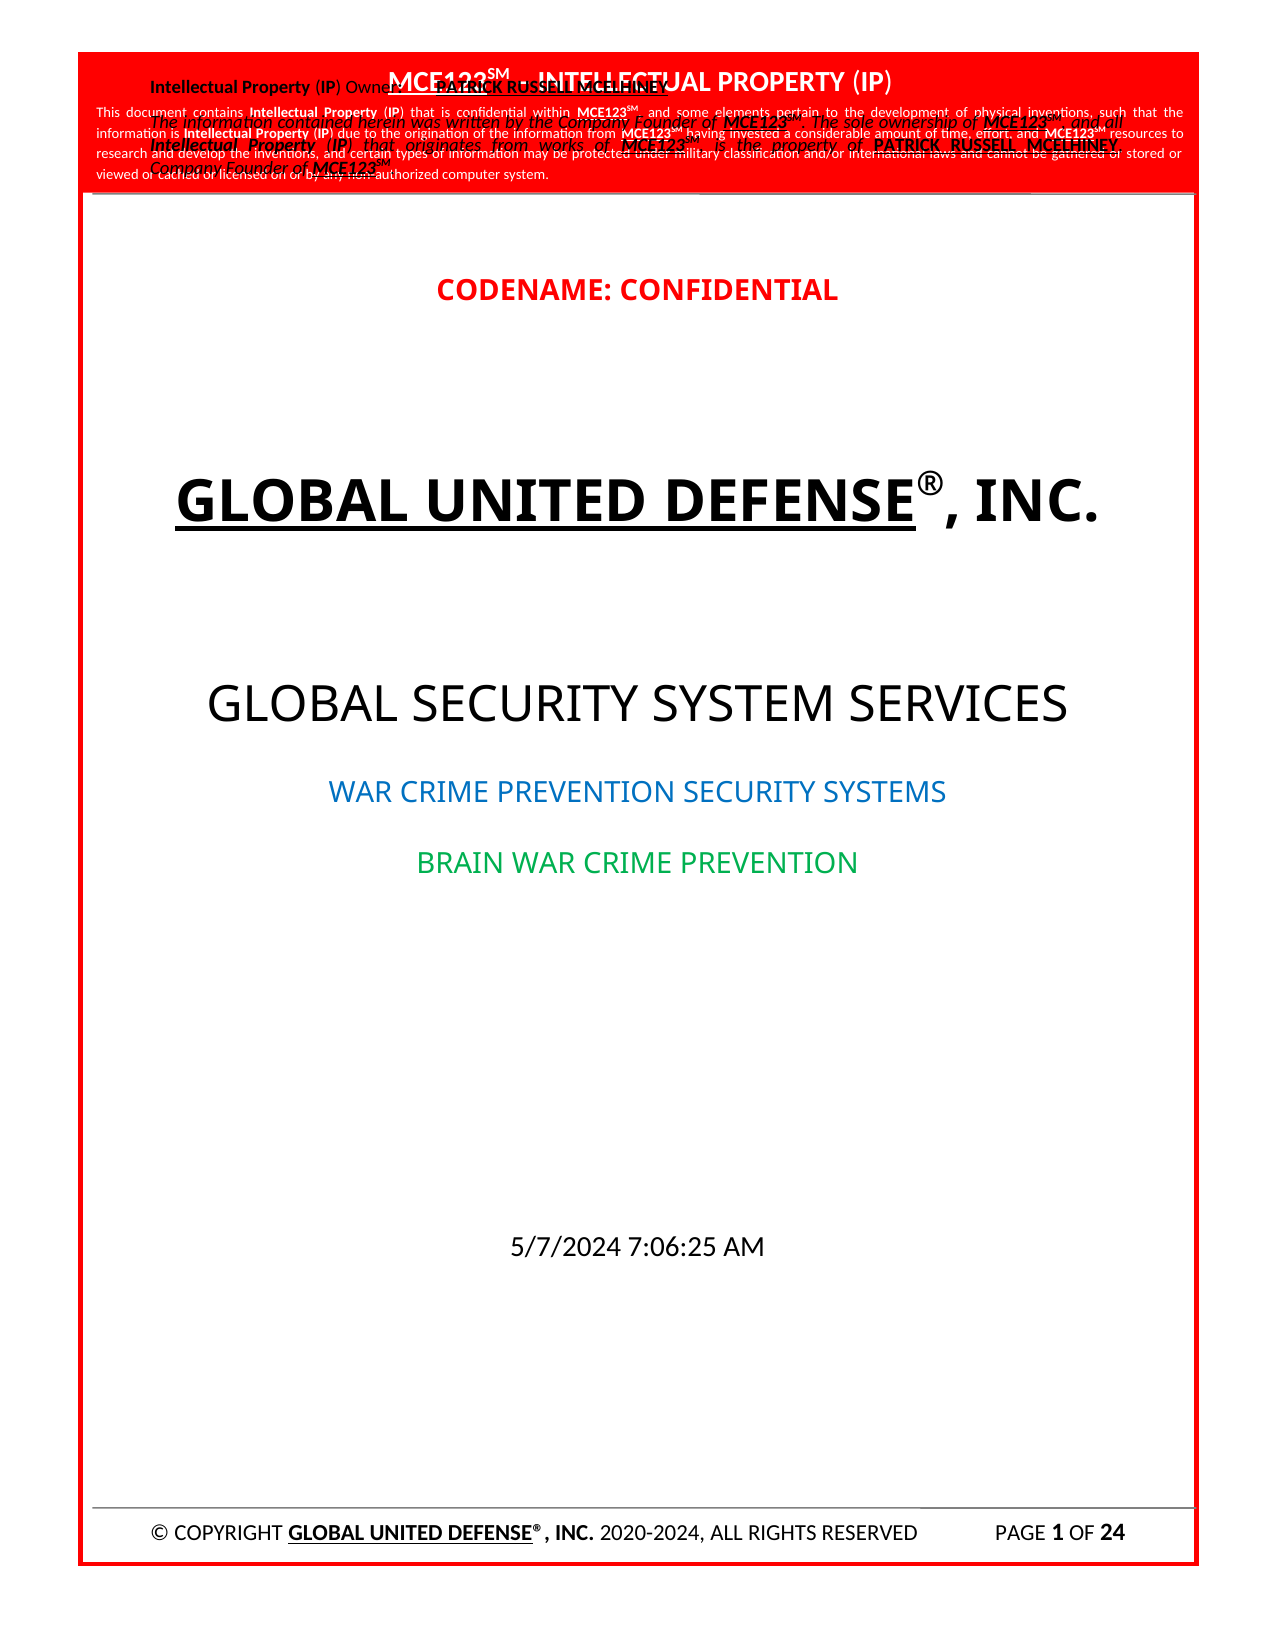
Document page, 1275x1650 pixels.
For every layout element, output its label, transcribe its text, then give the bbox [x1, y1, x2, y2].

text GLOBAL SECURITY SYSTEM SERVICES [150, 668, 1125, 736]
subtitle WAR CRIME PREVENTION SECURITY SYSTEMS [150, 772, 1125, 811]
text 5/7/2024 7:06:25 AM [150, 1228, 1125, 1264]
text CODENAME: CONFIDENTIAL [150, 269, 1125, 309]
text GLOBAL UNITED DEFENSE®, INC. [150, 459, 1125, 539]
subtitle BRAIN WAR CRIME PREVENTION [150, 842, 1125, 882]
